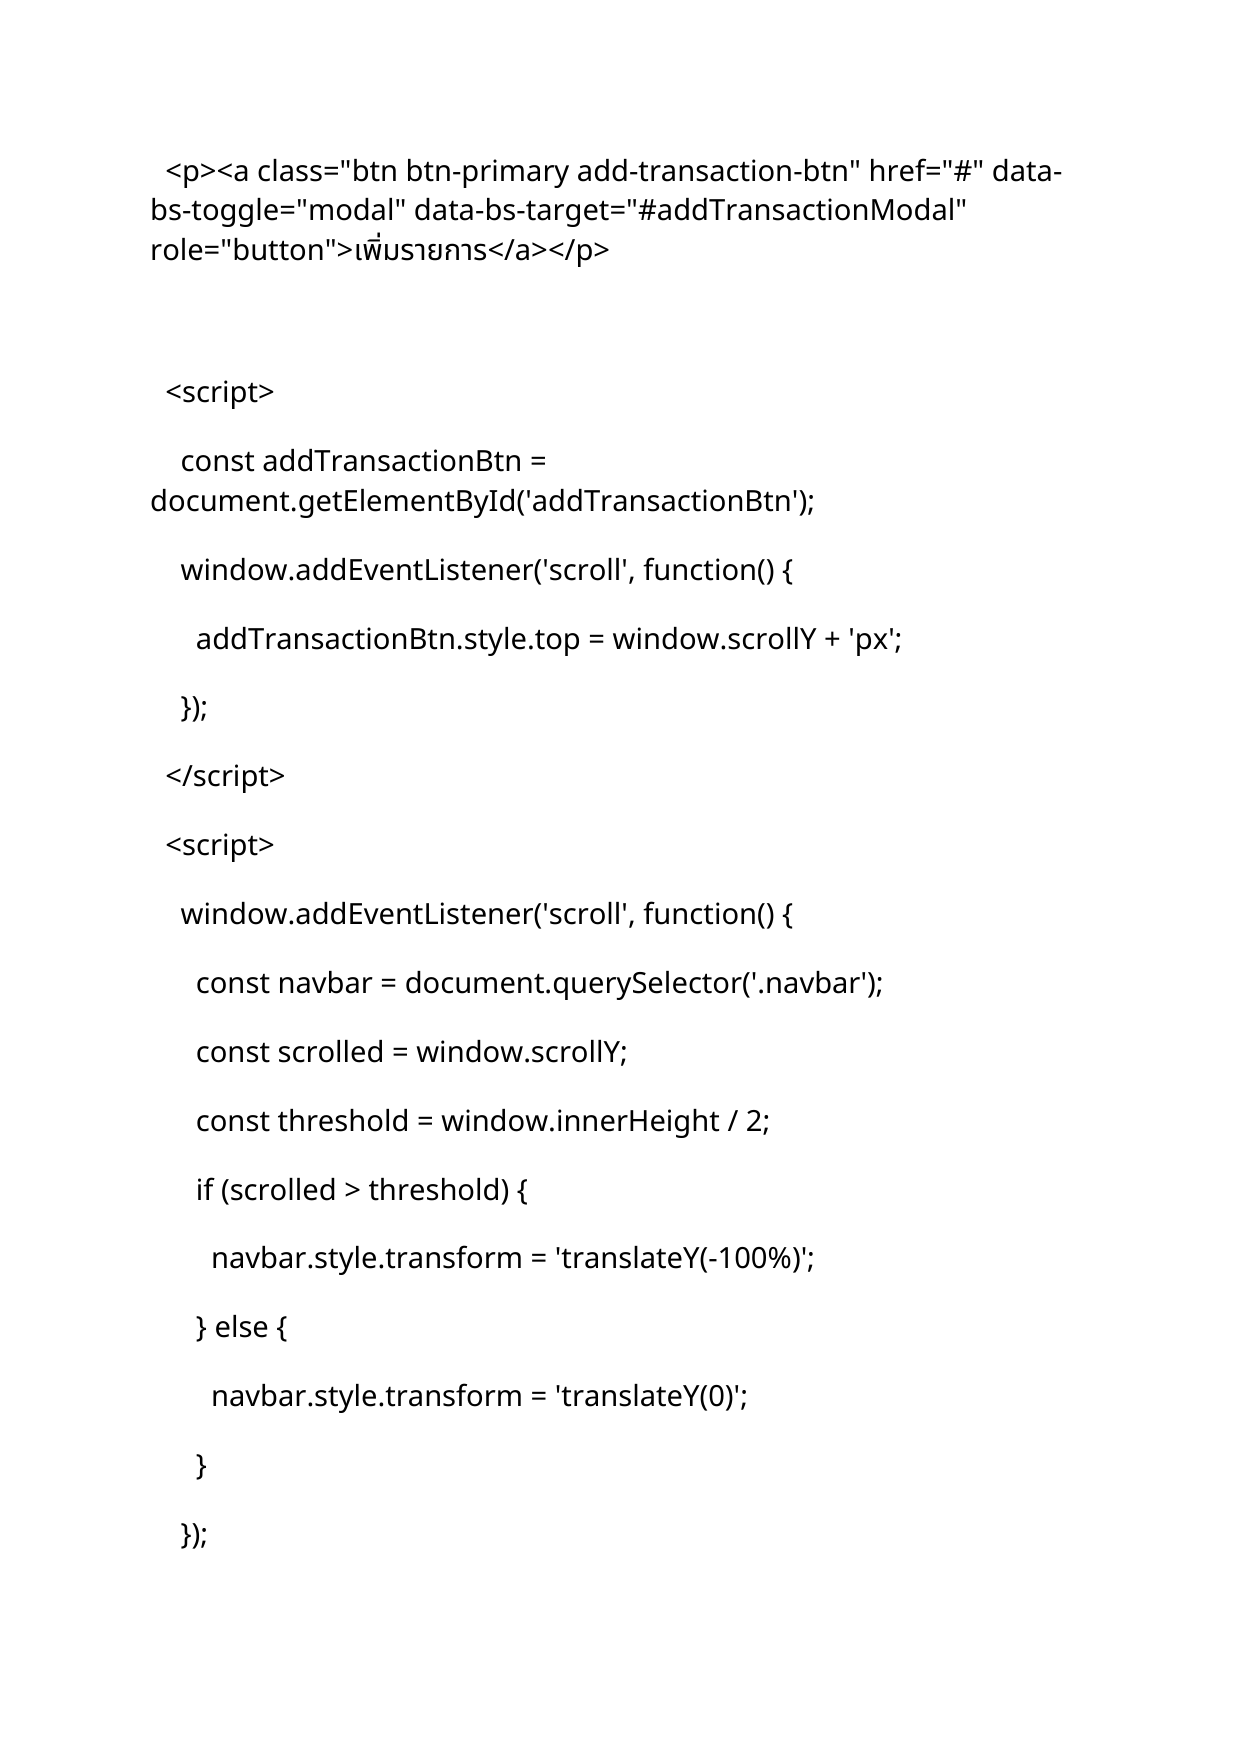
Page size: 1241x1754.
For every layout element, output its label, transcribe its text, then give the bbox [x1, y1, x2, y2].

text const scrolled = window.scrollY; [150, 1031, 1090, 1071]
text <p><a class="btn btn-primary add-transaction-btn" href="#" data-bs-toggle="modal" data-bs-target="#addTransactionModal" role="button">เพิ่มรายการ</a></p> [150, 150, 1090, 274]
text window.addEventListener('scroll', function() { [150, 893, 1090, 933]
text } else { [150, 1306, 1090, 1346]
text }); [150, 687, 1090, 726]
text const navbar = document.querySelector('.navbar'); [150, 962, 1090, 1002]
text } [150, 1444, 1090, 1484]
text const threshold = window.innerHeight / 2; [150, 1100, 1090, 1139]
text navbar.style.transform = 'translateY(-100%)'; [150, 1238, 1090, 1277]
text }); [150, 1513, 1090, 1553]
text if (scrolled > threshold) { [150, 1169, 1090, 1208]
text const addTransactionBtn = document.getElementById('addTransactionBtn'); [150, 441, 1090, 520]
text addTransactionBtn.style.top = window.scrollY + 'px'; [150, 618, 1090, 658]
text window.addEventListener('scroll', function() { [150, 549, 1090, 589]
text navbar.style.transform = 'translateY(0)'; [150, 1375, 1090, 1415]
text <script> [150, 824, 1090, 864]
text </script> [150, 756, 1090, 795]
text <script> [150, 372, 1090, 411]
